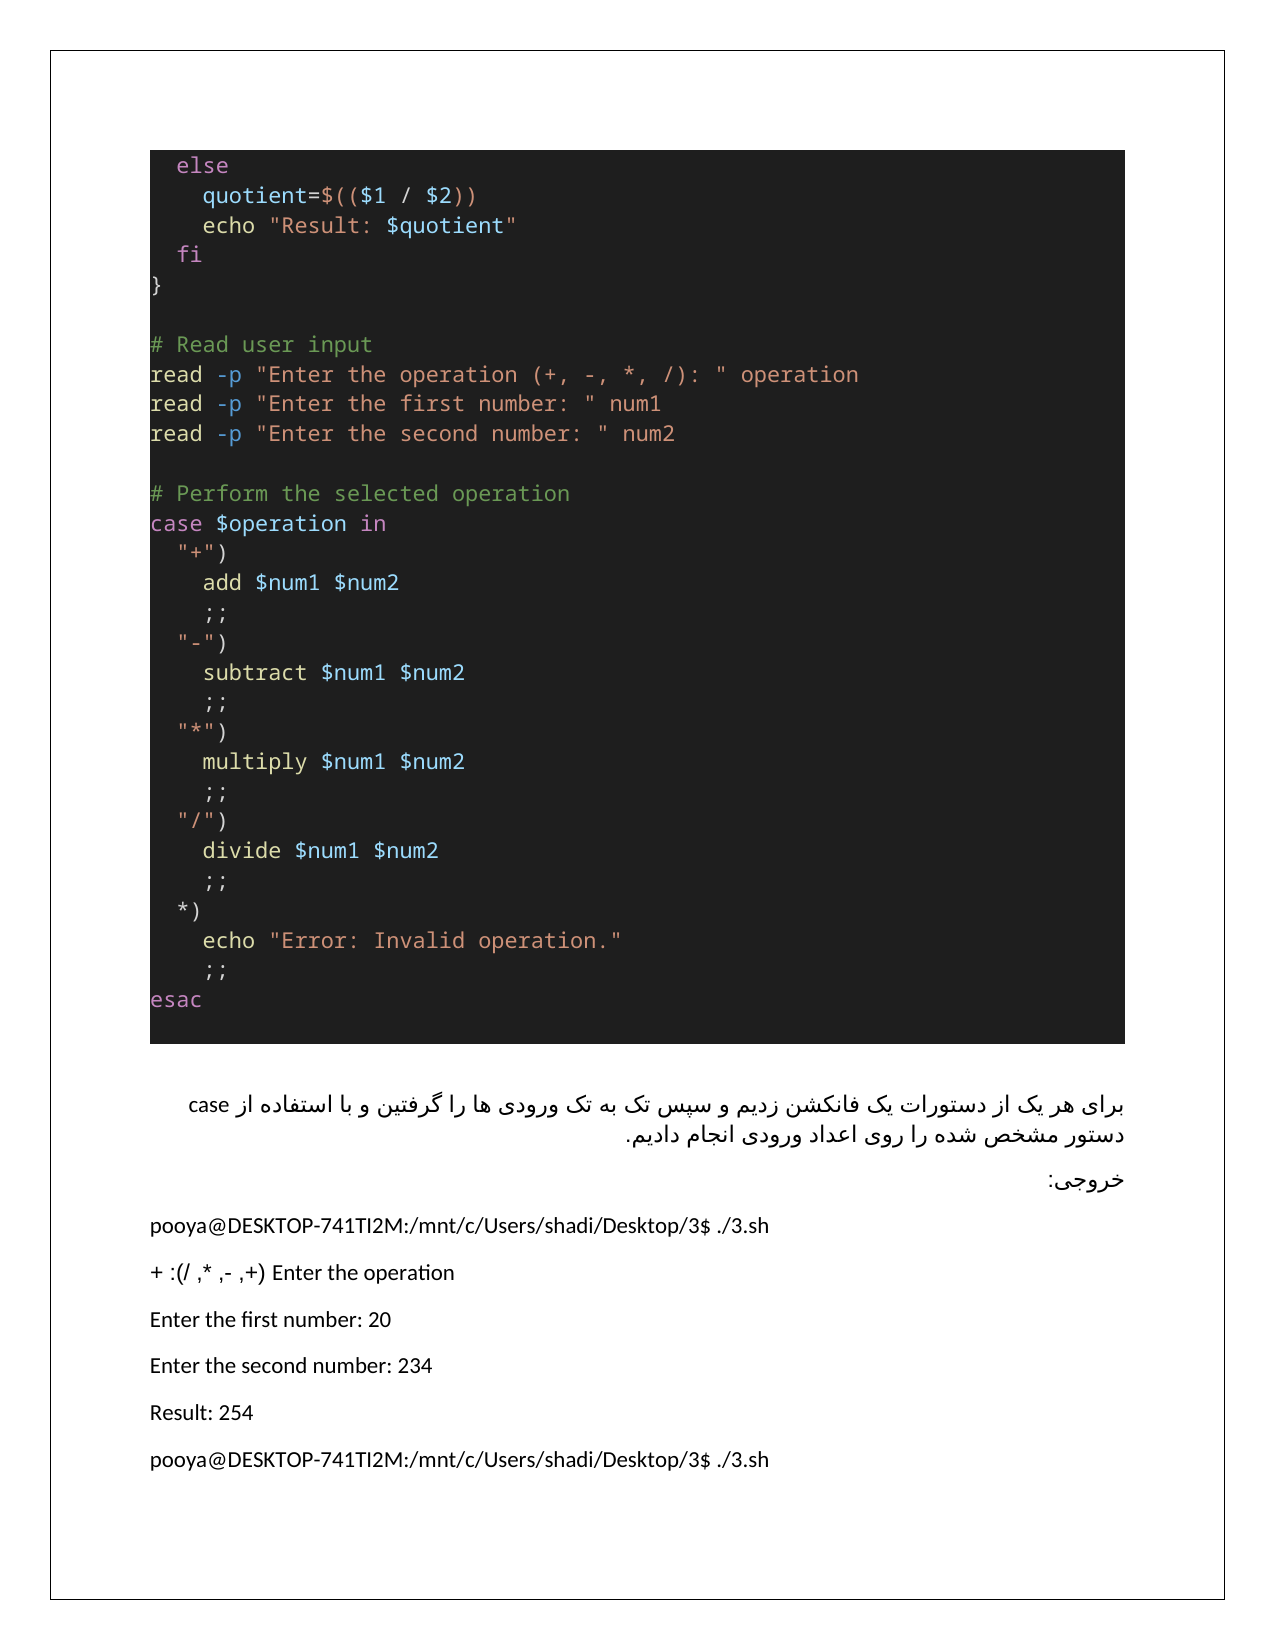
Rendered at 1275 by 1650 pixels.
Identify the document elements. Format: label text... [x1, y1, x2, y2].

text esac [150, 984, 1125, 1014]
text Result: 254 [150, 1398, 1125, 1426]
text echo "Error: Invalid operation." [150, 924, 1125, 954]
text echo "Result: $quotient" [150, 209, 1125, 239]
text برای هر یک از دستورات یک فانکشن زدیم و سپس تک به تک ورودی ها را گرفتین و با استفاده از case دستور مشخص شده را روی اعداد ورودی انجام دادیم. [150, 1091, 1125, 1147]
text read -p "Enter the second number: " num2 [150, 418, 1125, 448]
text "+") [150, 537, 1125, 567]
text "/") [150, 805, 1125, 835]
text pooya@DESKTOP-741TI2M:/mnt/c/Users/shadi/Desktop/3$ ./3.sh [150, 1211, 1125, 1239]
text Enter the operation (+, -, *, /): + [150, 1258, 1125, 1286]
text } [150, 269, 1125, 299]
text case $operation in [150, 507, 1125, 537]
text ;; [150, 597, 1125, 627]
text Enter the second number: 234 [150, 1352, 1125, 1379]
text ;; [150, 686, 1125, 716]
text divide $num1 $num2 [150, 835, 1125, 865]
text pooya@DESKTOP-741TI2M:/mnt/c/Users/shadi/Desktop/3$ ./3.sh [150, 1445, 1125, 1473]
text # Perform the selected operation [150, 478, 1125, 507]
text خروجی: [150, 1166, 1125, 1192]
text read -p "Enter the first number: " num1 [150, 388, 1125, 418]
text ;; [150, 865, 1125, 895]
text quotient=$(($1 / $2)) [150, 180, 1125, 209]
text Enter the first number: 20 [150, 1305, 1125, 1333]
text ;; [150, 954, 1125, 984]
text ;; [150, 776, 1125, 805]
text # Read user input [150, 329, 1125, 358]
text "*") [150, 716, 1125, 746]
text else [150, 150, 1125, 180]
text subtract $num1 $num2 [150, 656, 1125, 686]
text add $num1 $num2 [150, 567, 1125, 597]
text multiply $num1 $num2 [150, 746, 1125, 776]
text fi [150, 239, 1125, 269]
text *) [150, 895, 1125, 924]
text "-") [150, 627, 1125, 656]
text read -p "Enter the operation (+, -, *, /): " operation [150, 358, 1125, 388]
